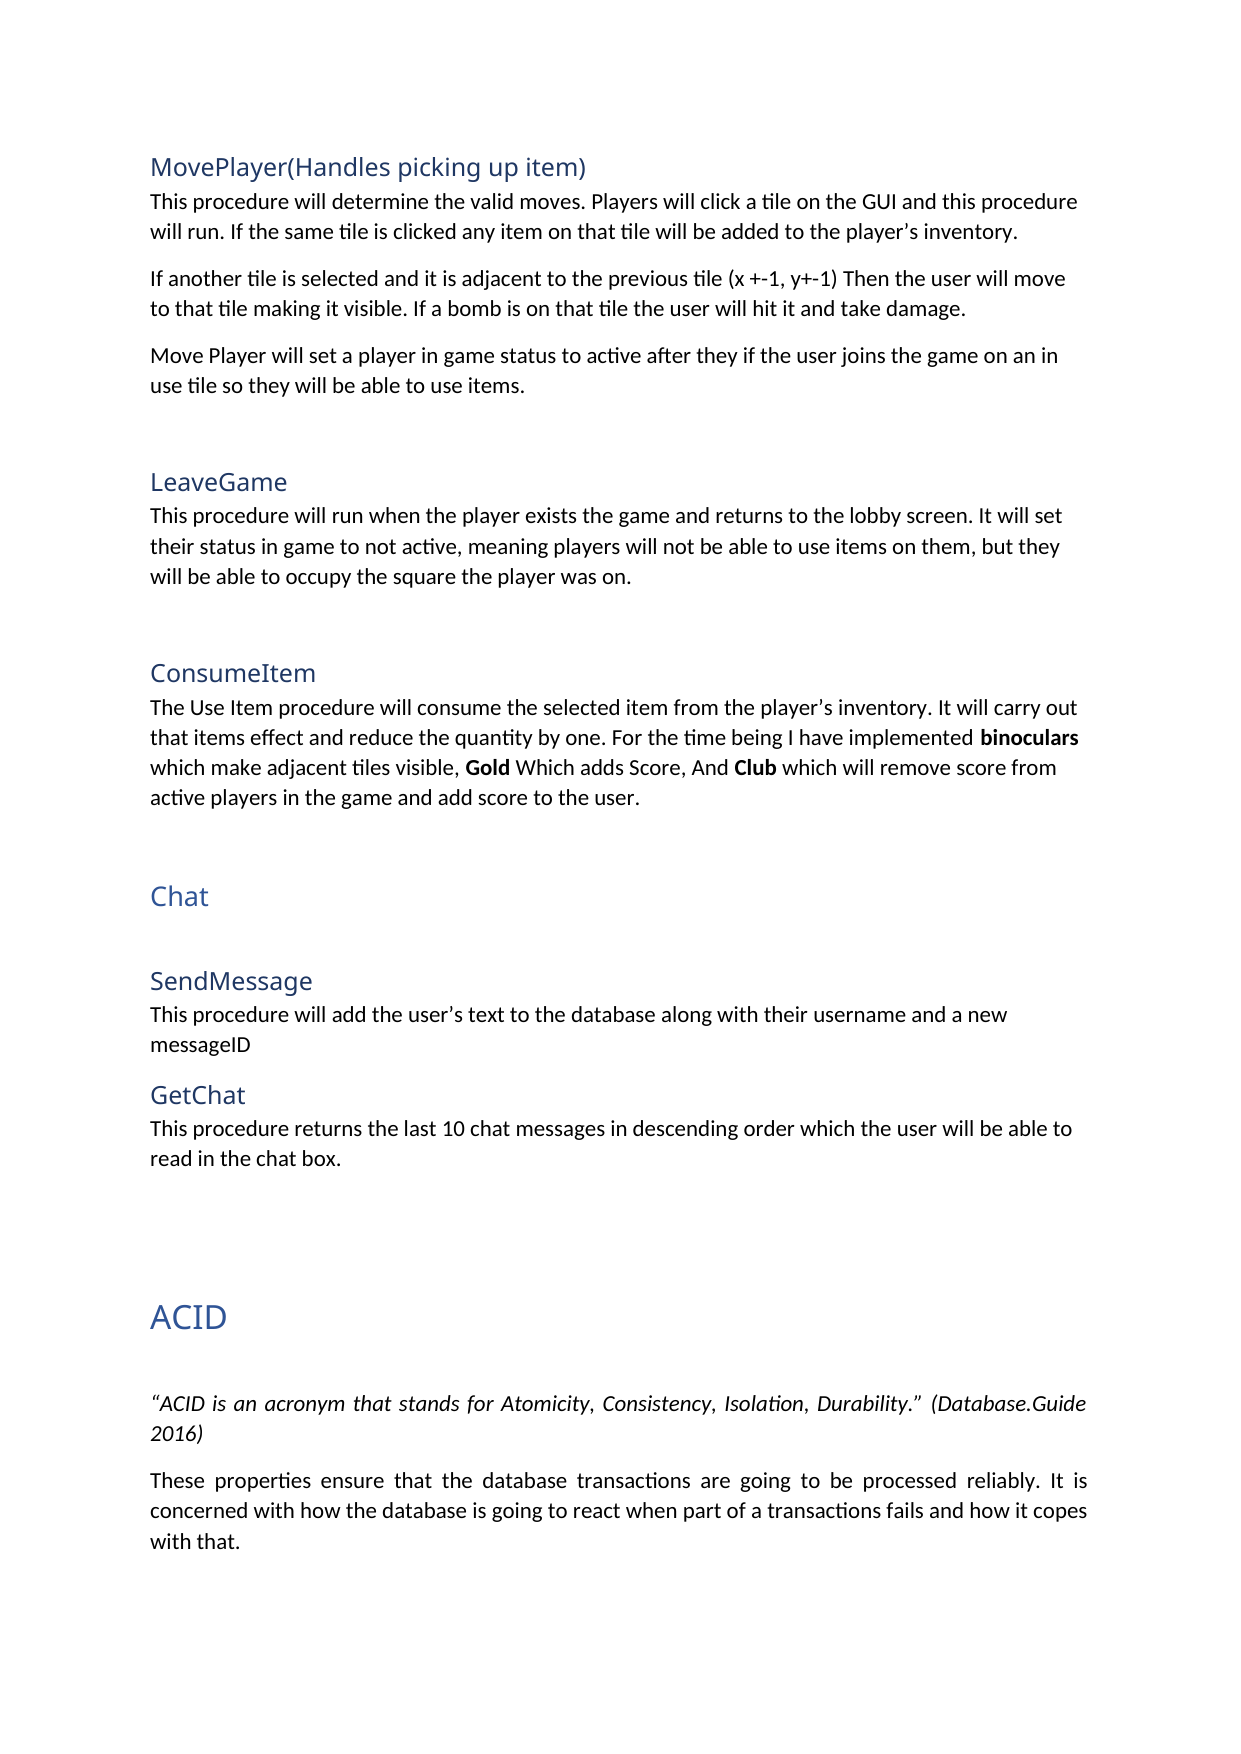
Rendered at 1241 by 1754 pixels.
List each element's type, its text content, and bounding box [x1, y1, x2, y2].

text The Use Item procedure will consume the selected item from the player’s inventory. It will carry out that items effect and reduce the quantity by one. For the time being I have implemented binoculars which make adjacent tiles visible, Gold Which adds Score, And Club which will remove score from active players in the game and add score to the user. [150, 693, 1090, 811]
subtitle Chat [150, 877, 1090, 914]
text This procedure will run when the player exists the game and returns to the lobby screen. It will set their status in game to not active, meaning players will not be able to use items on them, but they will be able to occupy the square the player was on. [150, 502, 1090, 590]
subtitle MovePlayer(Handles picking up item) [150, 150, 1090, 184]
text This procedure will add the user’s text to the database along with their username and a new messageID [150, 1000, 1090, 1059]
subtitle GetChat [150, 1077, 1090, 1112]
text If another tile is selected and it is adjacent to the previous tile (x +-1, y+-1) Then the user will move to that tile making it visible. If a bomb is on that tile the user will hit it and take damage. [150, 264, 1090, 322]
text This procedure returns the last 10 chat messages in descending order which the user will be able to read in the chat box. [150, 1114, 1090, 1172]
text “ACID is an acronym that stands for Atomicity, Consistency, Isolation, Durability.” (Database.Guide 2016) [150, 1389, 1090, 1447]
text Move Player will set a player in game status to active after they if the user joins the game on an in use tile so they will be able to use items. [150, 341, 1090, 399]
subtitle ConsumeItem [150, 656, 1090, 690]
subtitle ACID [150, 1293, 1090, 1339]
subtitle SendMessage [150, 964, 1090, 998]
subtitle LeaveGame [150, 465, 1090, 499]
text This procedure will determine the valid moves. Players will click a tile on the GUI and this procedure will run. If the same tile is clicked any item on that tile will be added to the player’s inventory. [150, 187, 1090, 245]
